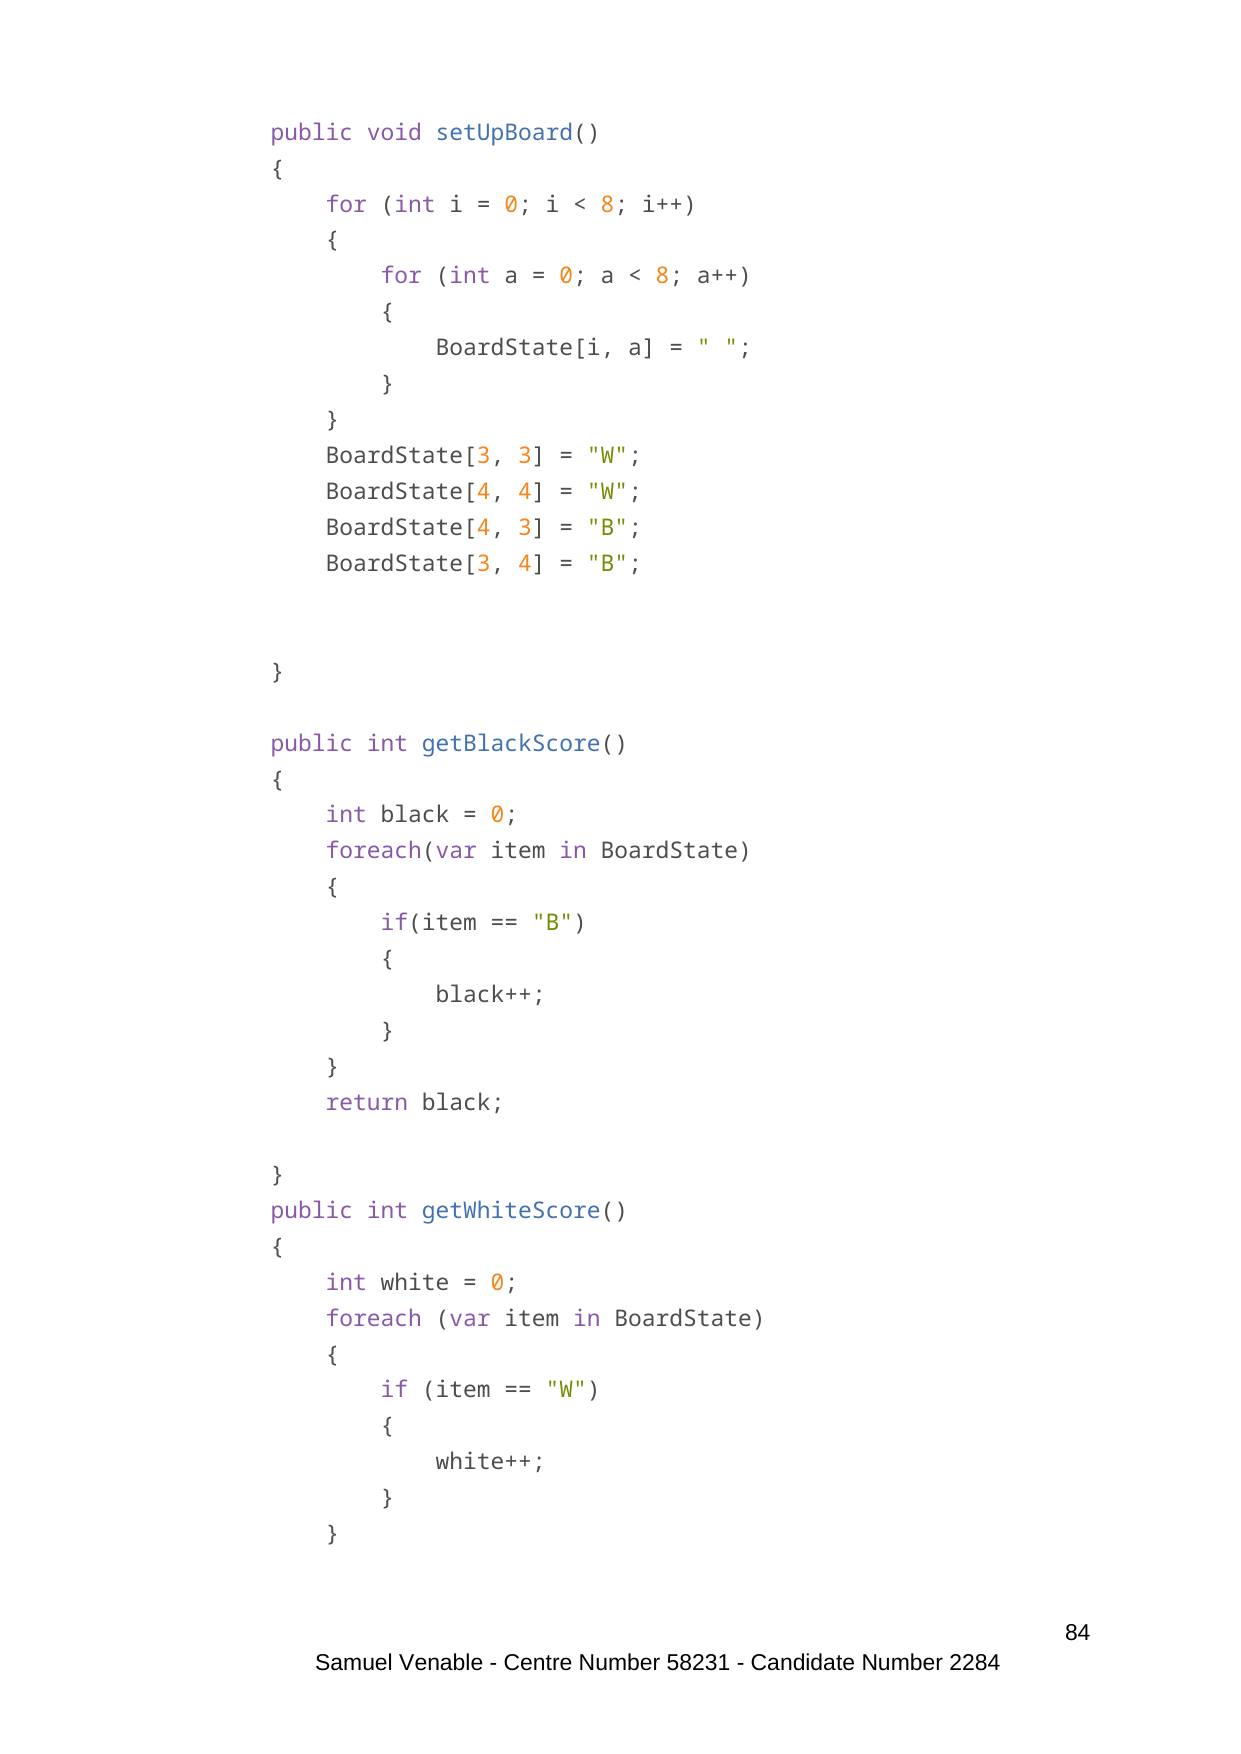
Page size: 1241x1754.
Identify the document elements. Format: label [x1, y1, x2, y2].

table_header [150, 105, 1090, 1559]
